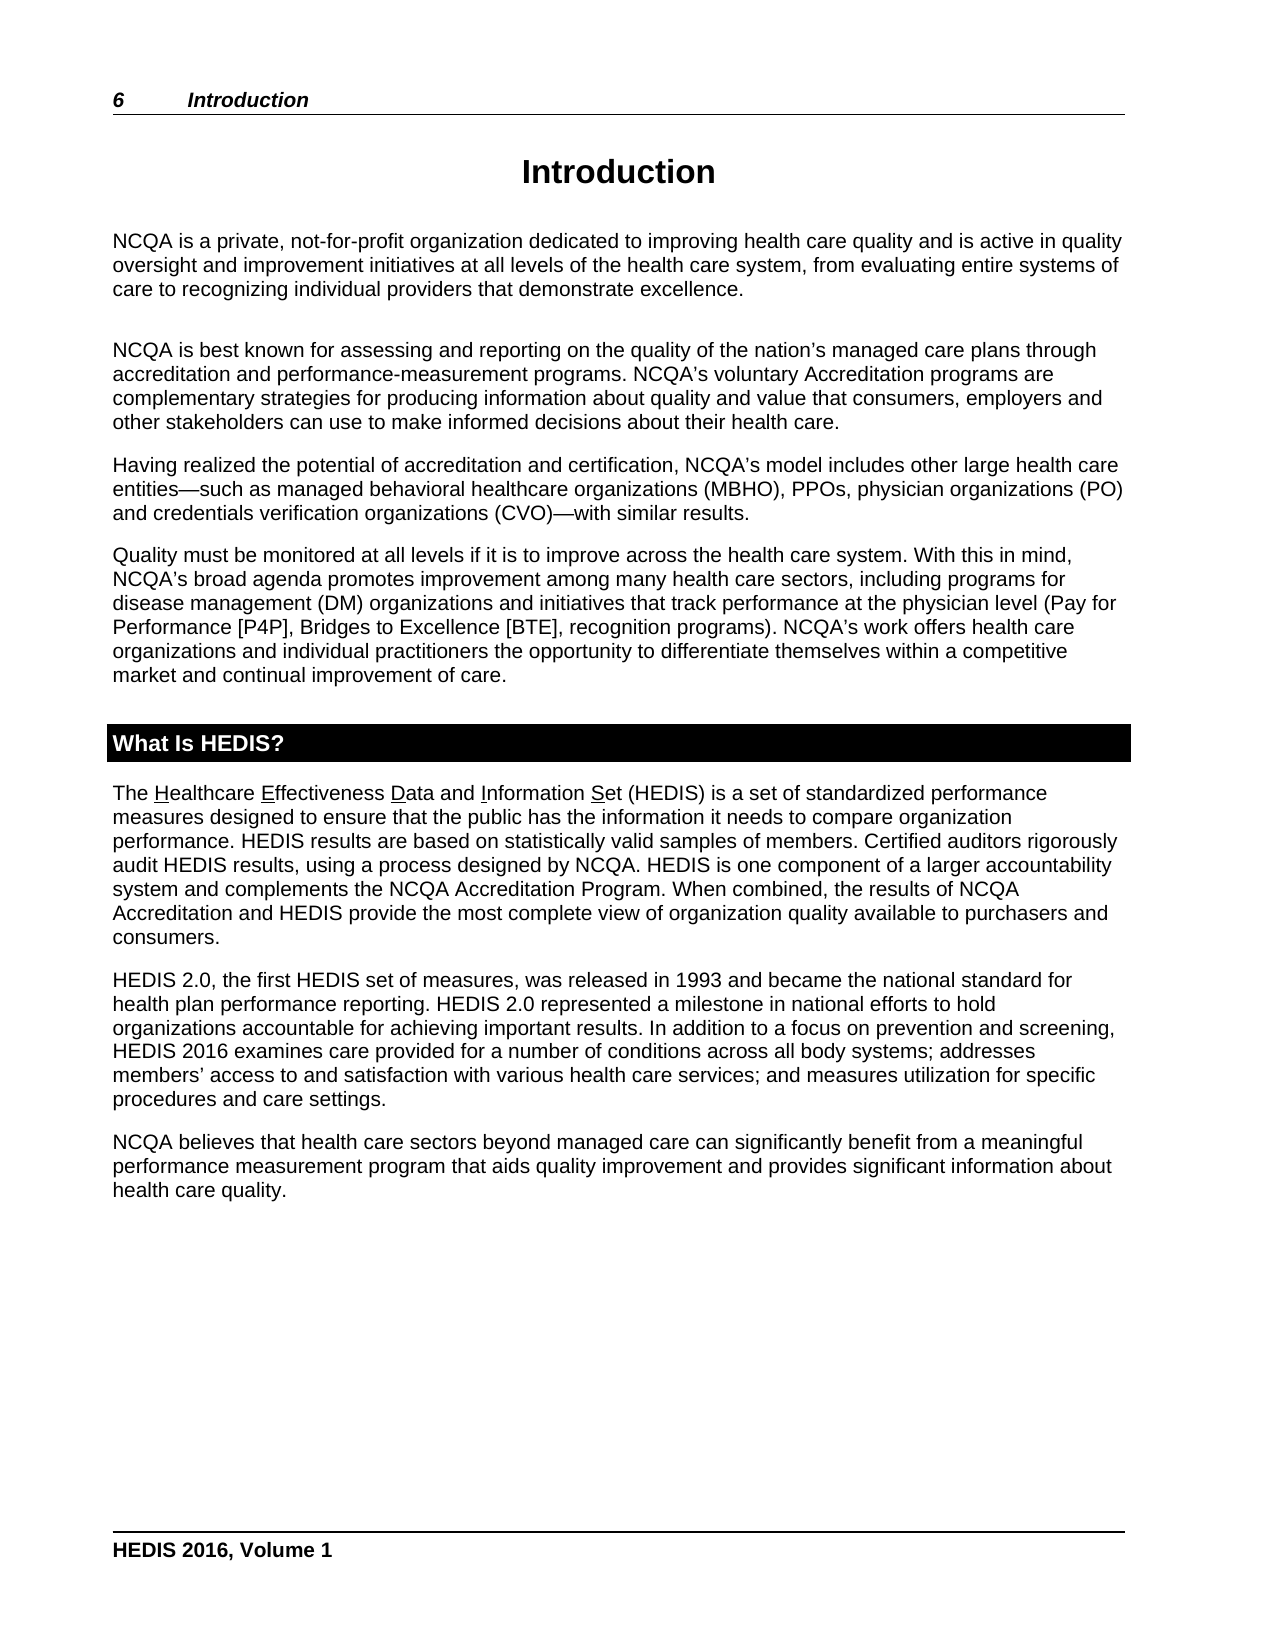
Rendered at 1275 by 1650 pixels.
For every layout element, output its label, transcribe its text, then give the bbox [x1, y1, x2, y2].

text HEDIS 2.0, the first HEDIS set of measures, was released in 1993 and became the national standard for health plan performance reporting. HEDIS 2.0 represented a milestone in national efforts to hold organizations accountable for achieving important results. In addition to a focus on prevention and screening, HEDIS 2016 examines care provided for a number of conditions across all body systems; addresses members’ access to and satisfaction with various health care services; and measures utilization for specific procedures and care settings. [112, 967, 1125, 1111]
text Introduction [112, 153, 1125, 191]
text NCQA is best known for assessing and reporting on the quality of the nation’s managed care plans through accreditation and performance-measurement programs. NCQA’s voluntary Accreditation programs are complementary strategies for producing information about quality and value that consumers, employers and other stakeholders can use to make informed decisions about their health care. [112, 338, 1125, 434]
text Quality must be monitored at all levels if it is to improve across the health care system. With this in mind, NCQA’s broad agenda promotes improvement among many health care sectors, including programs for disease management (DM) organizations and initiatives that track performance at the physician level (Pay for Performance [P4P], Bridges to Excellence [BTE], recognition programs). NCQA’s work offers health care organizations and individual practitioners the opportunity to differentiate themselves within a competitive market and continual improvement of care. [112, 543, 1125, 687]
text The Healthcare Effectiveness Data and Information Set (HEDIS) is a set of standardized performance measures designed to ensure that the public has the information it needs to compare organization performance. HEDIS results are based on statistically valid samples of members. Certified auditors rigorously audit HEDIS results, using a process designed by NCQA. HEDIS is one component of a larger accountability system and complements the NCQA Accreditation Program. When combined, the results of NCQA Accreditation and HEDIS provide the most complete view of organization quality available to purchasers and consumers. [112, 781, 1125, 949]
text What Is HEDIS? [108, 726, 1129, 761]
text NCQA believes that health care sectors beyond managed care can significantly benefit from a meaningful performance measurement program that aids quality improvement and provides significant information about health care quality. [112, 1130, 1125, 1202]
text Having realized the potential of accreditation and certification, NCQA’s model includes other large health care entities—such as managed behavioral healthcare organizations (MBHO), PPOs, physician organizations (PO) and credentials verification organizations (CVO)—with similar results. [112, 452, 1125, 524]
text NCQA is a private, not-for-profit organization dedicated to improving health care quality and is active in quality oversight and improvement initiatives at all levels of the health care system, from evaluating entire systems of care to recognizing individual providers that demonstrate excellence. [112, 228, 1125, 300]
